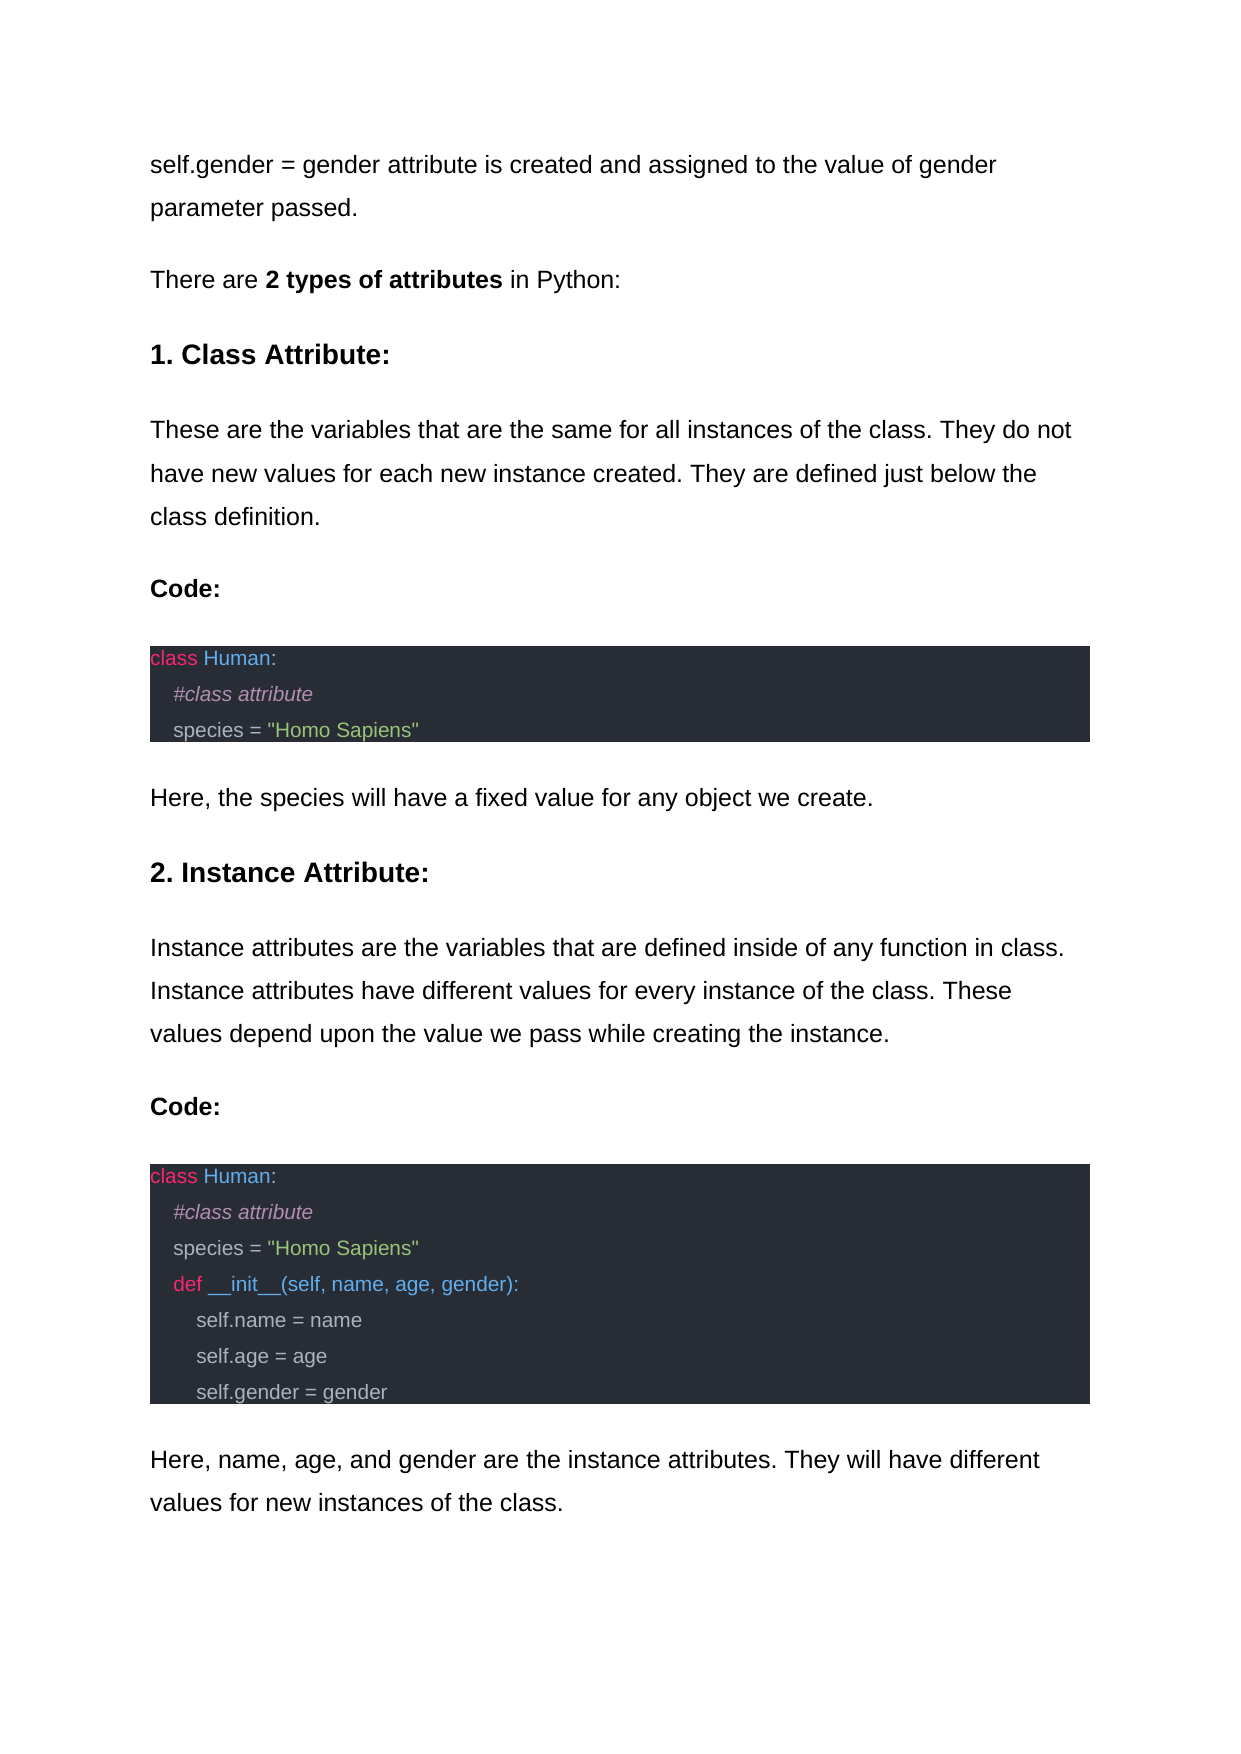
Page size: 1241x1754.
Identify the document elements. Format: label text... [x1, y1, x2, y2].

text class Human: [150, 1164, 1090, 1188]
text species = "Homo Sapiens" [150, 1236, 1090, 1260]
text def __init__(self, name, age, gender): [150, 1272, 1090, 1296]
text These are the variables that are the same for all instances of the class. They do not have new values for each new instance created. They are defined just below the class definition. [150, 415, 1090, 530]
text Code: [150, 574, 1090, 603]
text Here, the species will have a fixed value for any object we create. [150, 783, 1090, 812]
text 2. Instance Attribute: [150, 856, 1090, 888]
text 1. Class Attribute: [150, 338, 1090, 370]
text self.gender = gender [150, 1380, 1090, 1404]
text self.gender = gender attribute is created and assigned to the value of gender parameter passed. [150, 150, 1090, 222]
text #class attribute [150, 1200, 1090, 1224]
text Code: [150, 1092, 1090, 1121]
text Instance attributes are the variables that are defined inside of any function in class. Instance attributes have different values for every instance of the class. These values depend upon the value we pass while creating the instance. [150, 933, 1090, 1048]
text self.name = name [150, 1308, 1090, 1332]
text self.age = age [150, 1344, 1090, 1368]
text species = "Homo Sapiens" [150, 718, 1090, 742]
text There are 2 types of attributes in Python: [150, 265, 1090, 294]
text class Human: [150, 646, 1090, 670]
text Here, name, age, and gender are the instance attributes. They will have different values for new instances of the class. [150, 1445, 1090, 1517]
text #class attribute [150, 682, 1090, 706]
